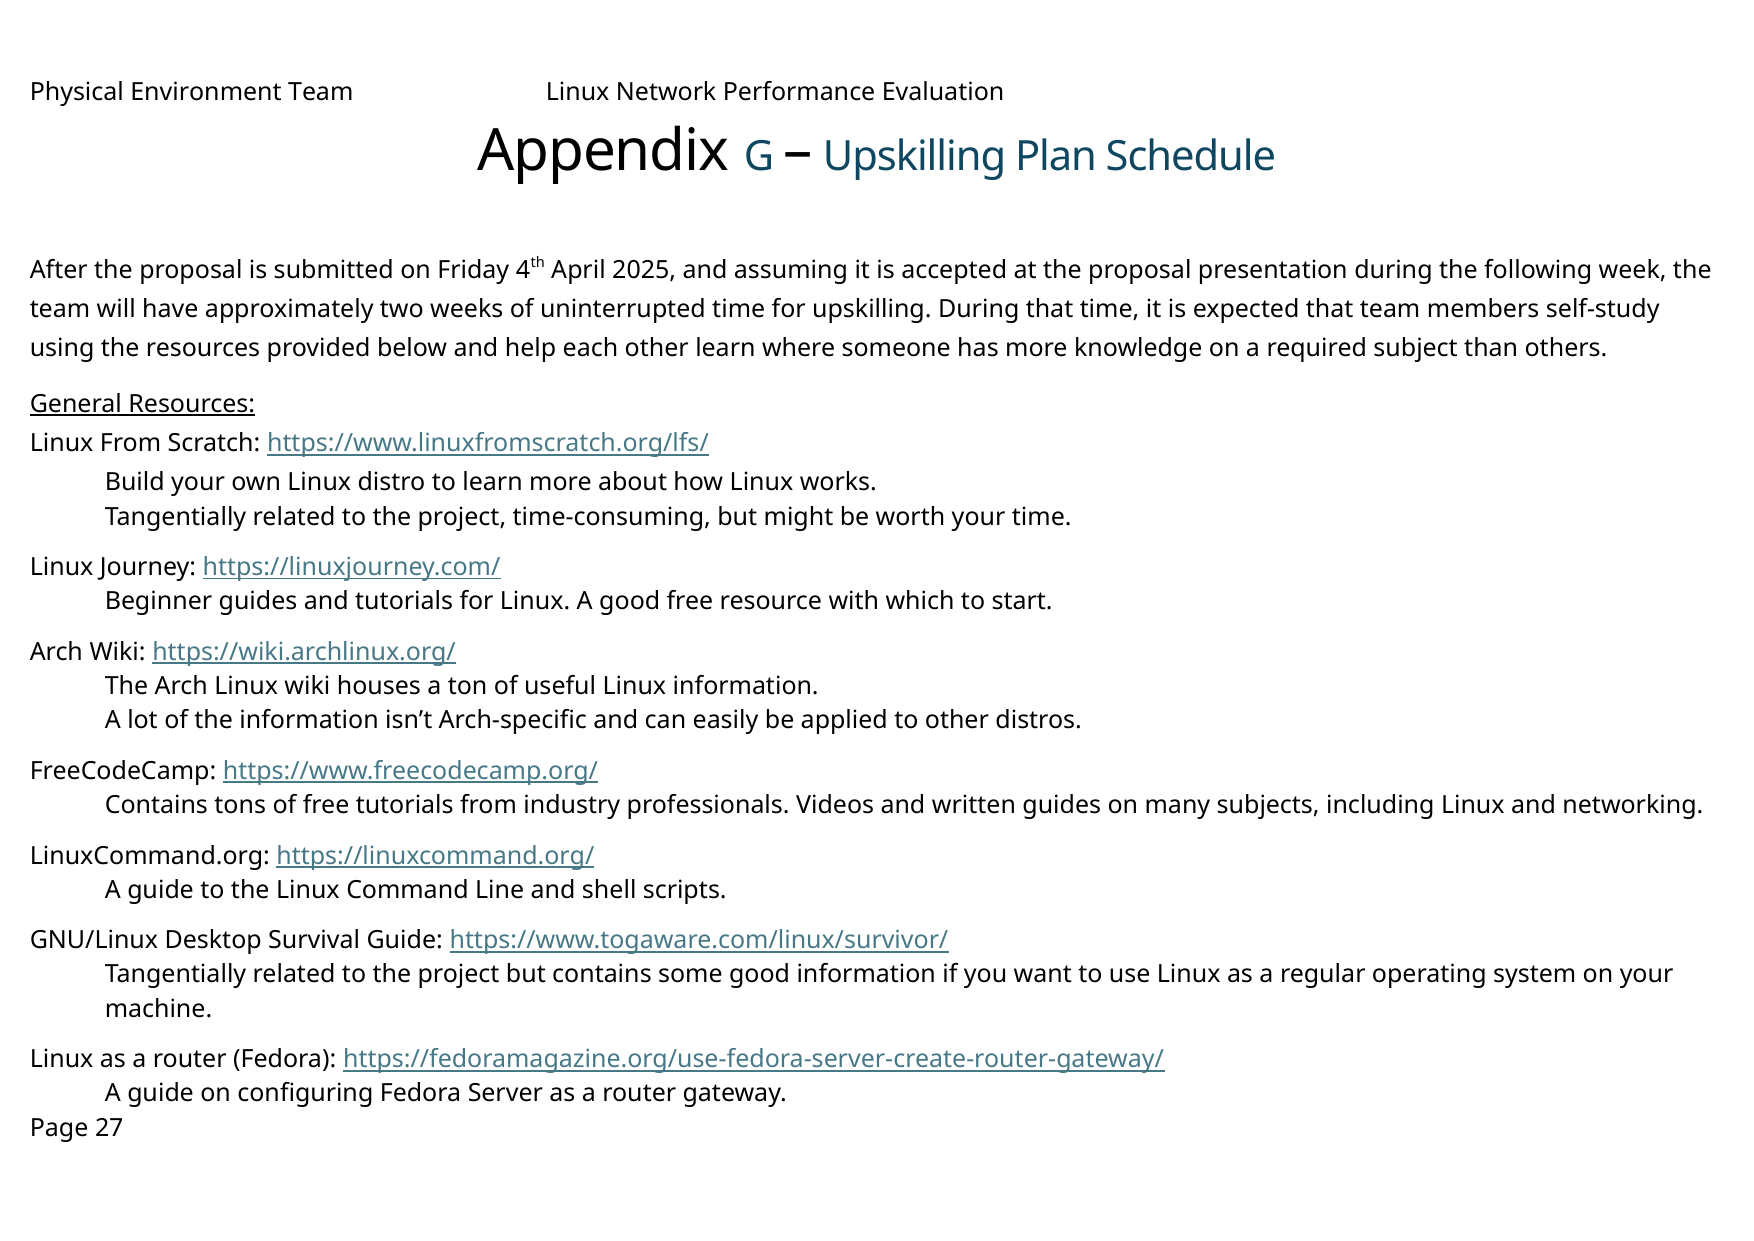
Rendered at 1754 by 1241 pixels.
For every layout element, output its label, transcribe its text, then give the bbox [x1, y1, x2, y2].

text The Arch Linux wiki houses a ton of useful Linux information. [29, 668, 1724, 702]
text A guide on configuring Fedora Server as a router gateway. [29, 1075, 1724, 1109]
title Appendix G – Upskilling Plan Schedule [29, 108, 1724, 187]
text LinuxCommand.org: https://linuxcommand.org/ [29, 837, 1724, 871]
text After the proposal is submitted on Friday 4th April 2025, and assuming it is accepted at the proposal presentation during the following week, the team will have approximately two weeks of uninterrupted time for upskilling. During that time, it is expected that team members self-study using the resources provided below and help each other learn where someone has more knowledge on a required subject than others. [29, 252, 1724, 364]
text A guide to the Linux Command Line and shell scripts. [29, 871, 1724, 905]
text FreeCodeCamp: https://www.freecodecamp.org/ [29, 752, 1724, 787]
text Linux as a router (Fedora): https://fedoramagazine.org/use-fedora-server-create-router-gateway/ [29, 1041, 1724, 1075]
text General Resources: [29, 386, 1724, 420]
text Arch Wiki: https://wiki.archlinux.org/ [29, 634, 1724, 668]
text A lot of the information isn’t Arch-specific and can easily be applied to other distros. [104, 702, 1724, 736]
text Build your own Linux distro to learn more about how Linux works. Tangentially related to the project, time-consuming, but might be worth your time. [104, 464, 1724, 532]
text Tangentially related to the project but contains some good information if you want to use Linux as a regular operating system on your machine. [104, 956, 1724, 1024]
text Linux From Scratch: https://www.linuxfromscratch.org/lfs/ [29, 425, 1724, 459]
text Beginner guides and tutorials for Linux. A good free resource with which to start. [29, 583, 1724, 617]
text Linux Journey: https://linuxjourney.com/ [29, 549, 1724, 583]
text GNU/Linux Desktop Survival Guide: https://www.togaware.com/linux/survivor/ [29, 922, 1724, 956]
text Contains tons of free tutorials from industry professionals. Videos and written guides on many subjects, including Linux and networking. [104, 787, 1724, 821]
